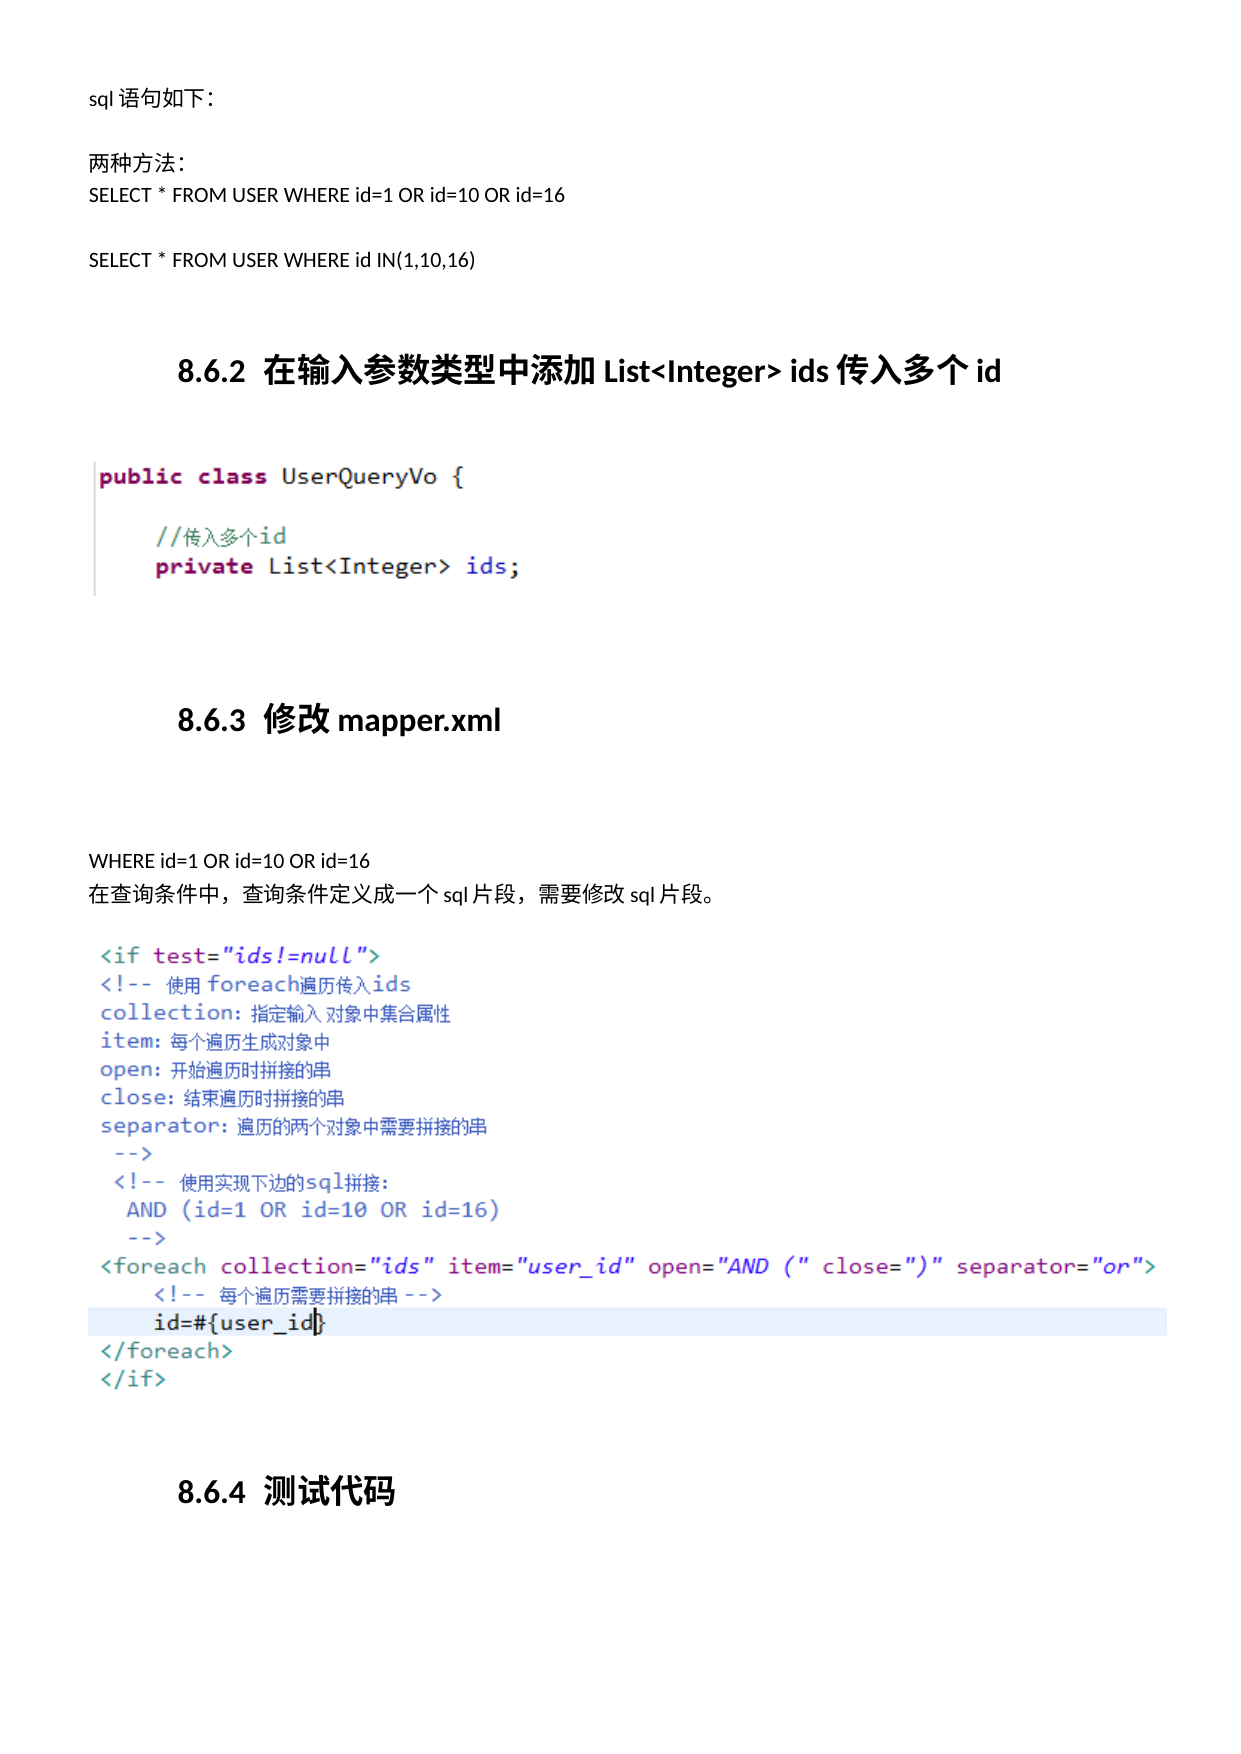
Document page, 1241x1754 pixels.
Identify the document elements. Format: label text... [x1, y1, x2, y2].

picture [88, 462, 616, 596]
subtitle 测试代码 [177, 1456, 1167, 1521]
text 两种方法： [89, 146, 1167, 178]
text WHERE id=1 OR id=10 OR id=16 [89, 844, 1167, 877]
text SELECT * FROM USER WHERE id=1 OR id=10 OR id=16 [89, 178, 1167, 211]
text 在查询条件中，查询条件定义成一个sql片段，需要修改sql片段。 [89, 877, 1167, 909]
picture [88, 941, 1167, 1391]
subtitle 修改mapper.xml [177, 684, 1167, 749]
text sql语句如下： [89, 81, 1167, 113]
text SELECT * FROM USER WHERE id IN(1,10,16) [89, 243, 1167, 276]
subtitle 在输入参数类型中添加List<Integer> ids传入多个id [177, 335, 1167, 400]
